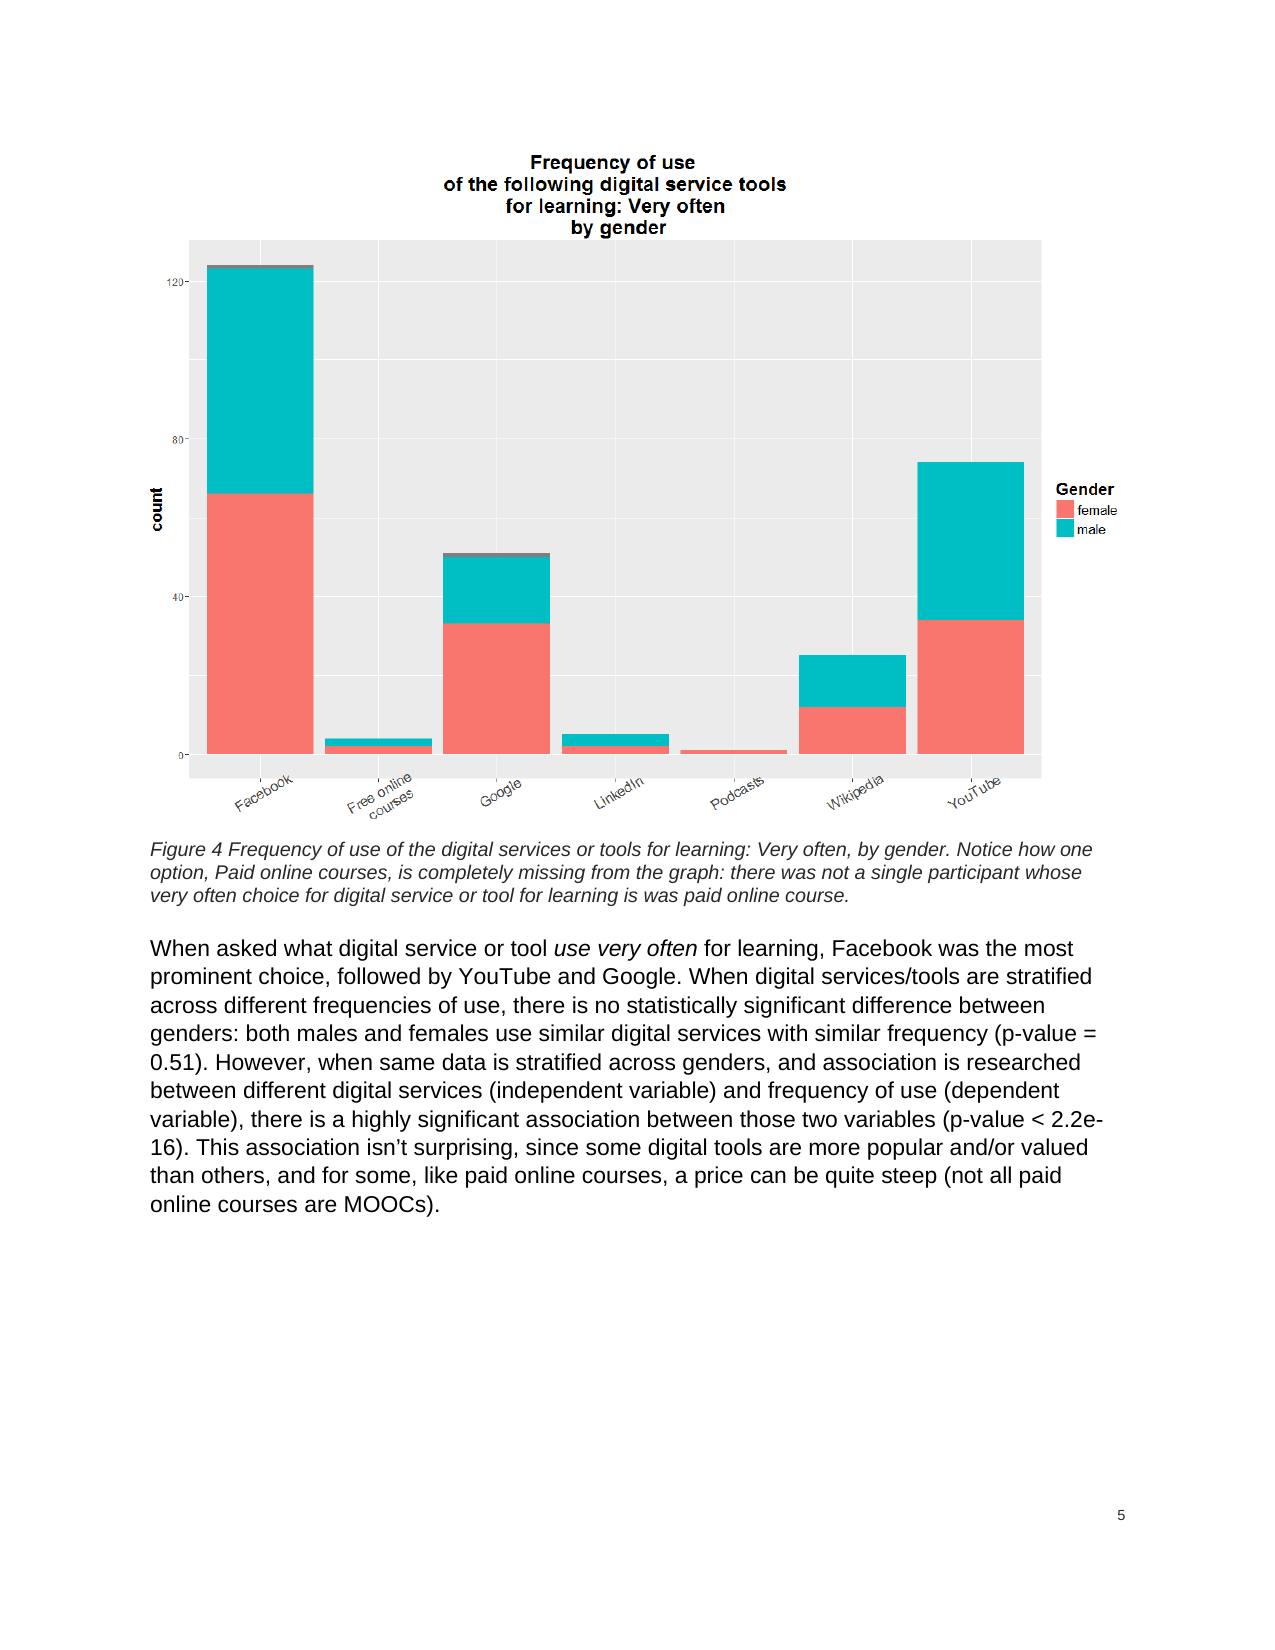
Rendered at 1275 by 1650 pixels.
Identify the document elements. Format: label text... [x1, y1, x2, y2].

text Figure 4 Frequency of use of the digital services or tools for learning: Very often, by gender. Notice how one option, Paid online courses, is completely missing from the graph: there was not a single participant whose very often choice for digital service or tool for learning is was paid online course. [150, 838, 1125, 906]
list When asked what digital service or tool use very often for learning, Facebook was the most prominent choice, followed by YouTube and Google. When digital services/tools are stratified across different frequencies of use, there is no statistically significant difference between genders: both males and females use similar digital services with similar frequency (p-value = 0.51). However, when same data is stratified across genders, and association is researched between different digital services (independent variable) and frequency of use (dependent variable), there is a highly significant association between those two variables (p-value < 2.2e-16). This association isn’t surprising, since some digital tools are more popular and/or valued than others, and for some, like paid online courses, a price can be quite steep (not all paid online courses are MOOCs). [150, 935, 1125, 1217]
picture [150, 150, 1125, 824]
